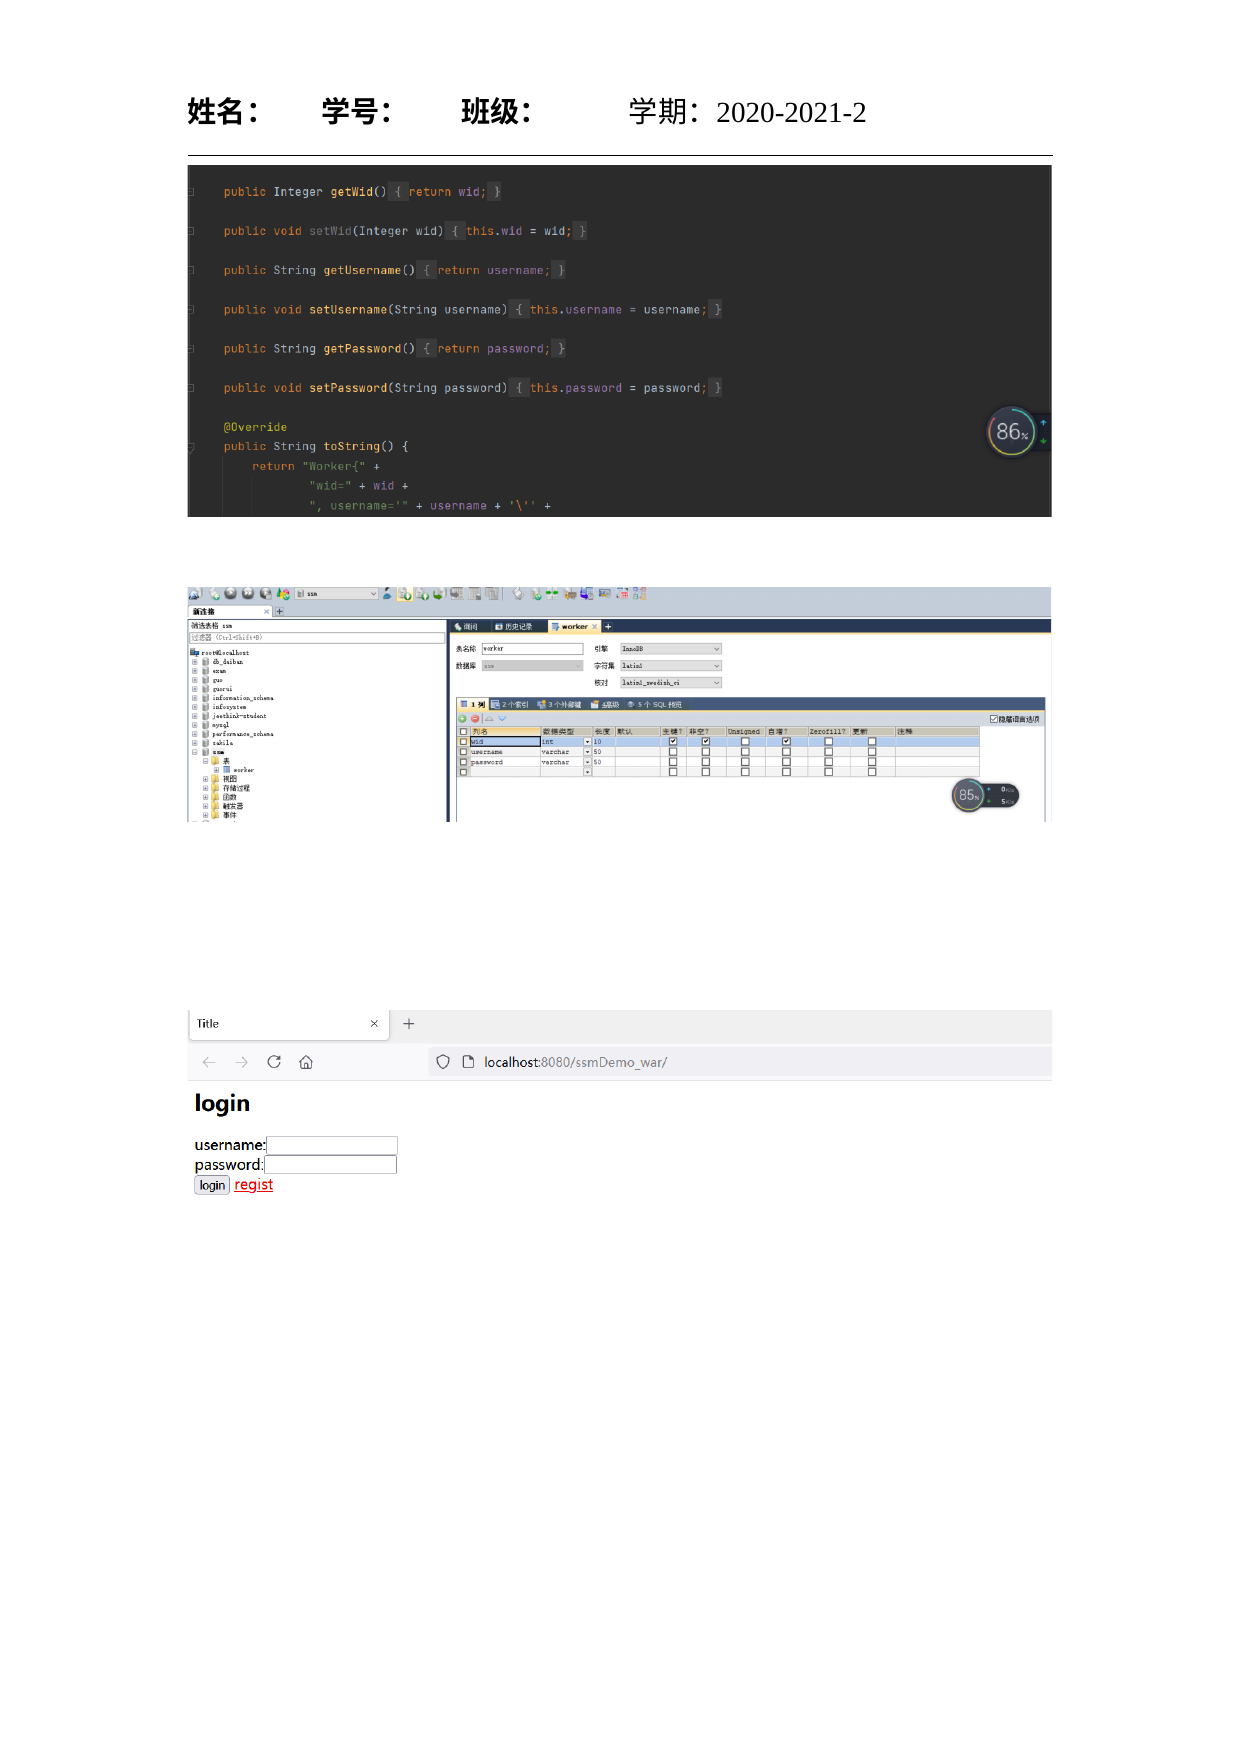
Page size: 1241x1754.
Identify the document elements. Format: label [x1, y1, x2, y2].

picture [187, 587, 1052, 822]
picture [187, 165, 1052, 517]
picture [187, 1010, 1053, 1269]
